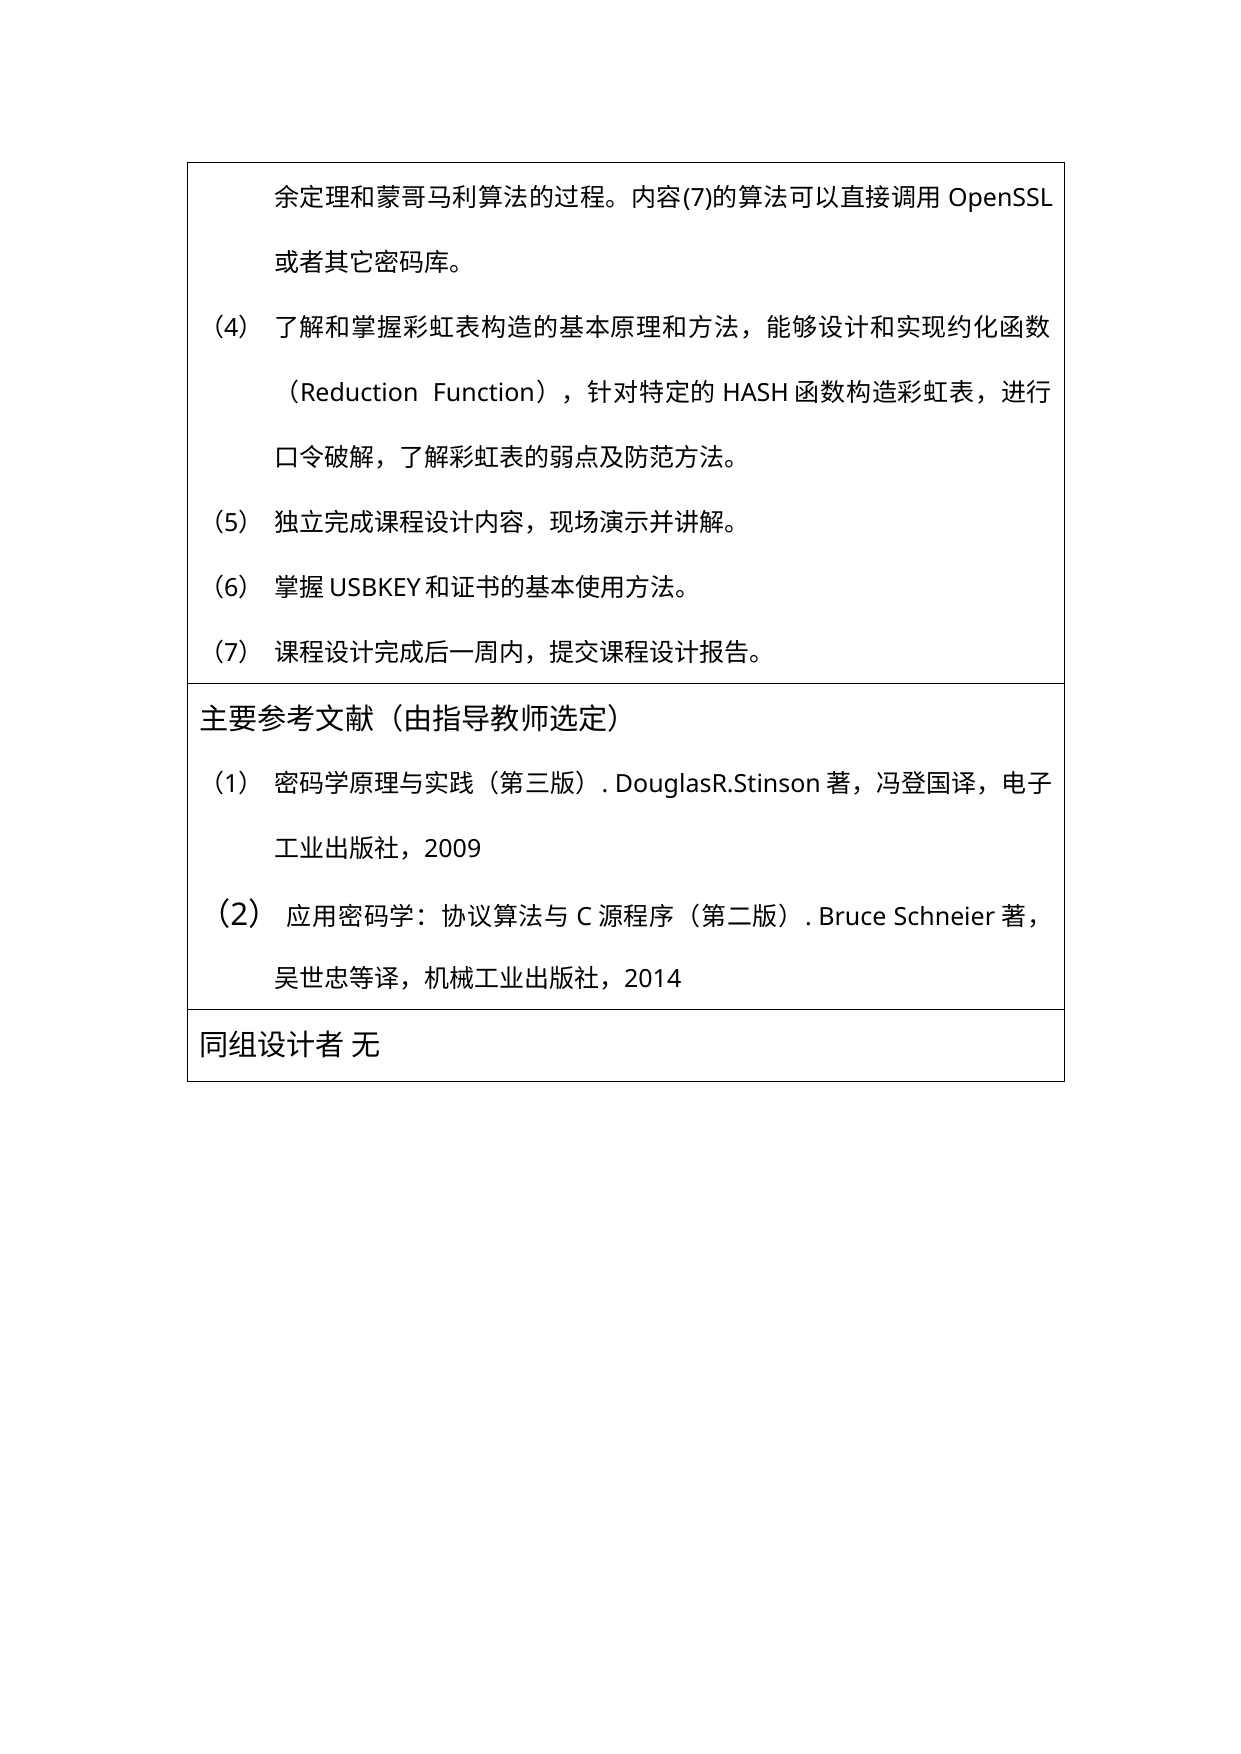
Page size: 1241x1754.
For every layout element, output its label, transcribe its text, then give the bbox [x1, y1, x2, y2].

table_cell 同组设计者 无 [188, 1010, 1064, 1081]
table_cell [188, 163, 1064, 683]
table_cell 主要参考文献（由指导教师选定） 密码学原理与实践（第三版）. DouglasR.Stinson著，冯登国译，电子工业出版社，2009 应用密码学：协议算法与C源程序（第二版）. Bruce Schneier 著，吴世忠等译，机械工业出版社，2014 [188, 684, 1064, 1009]
